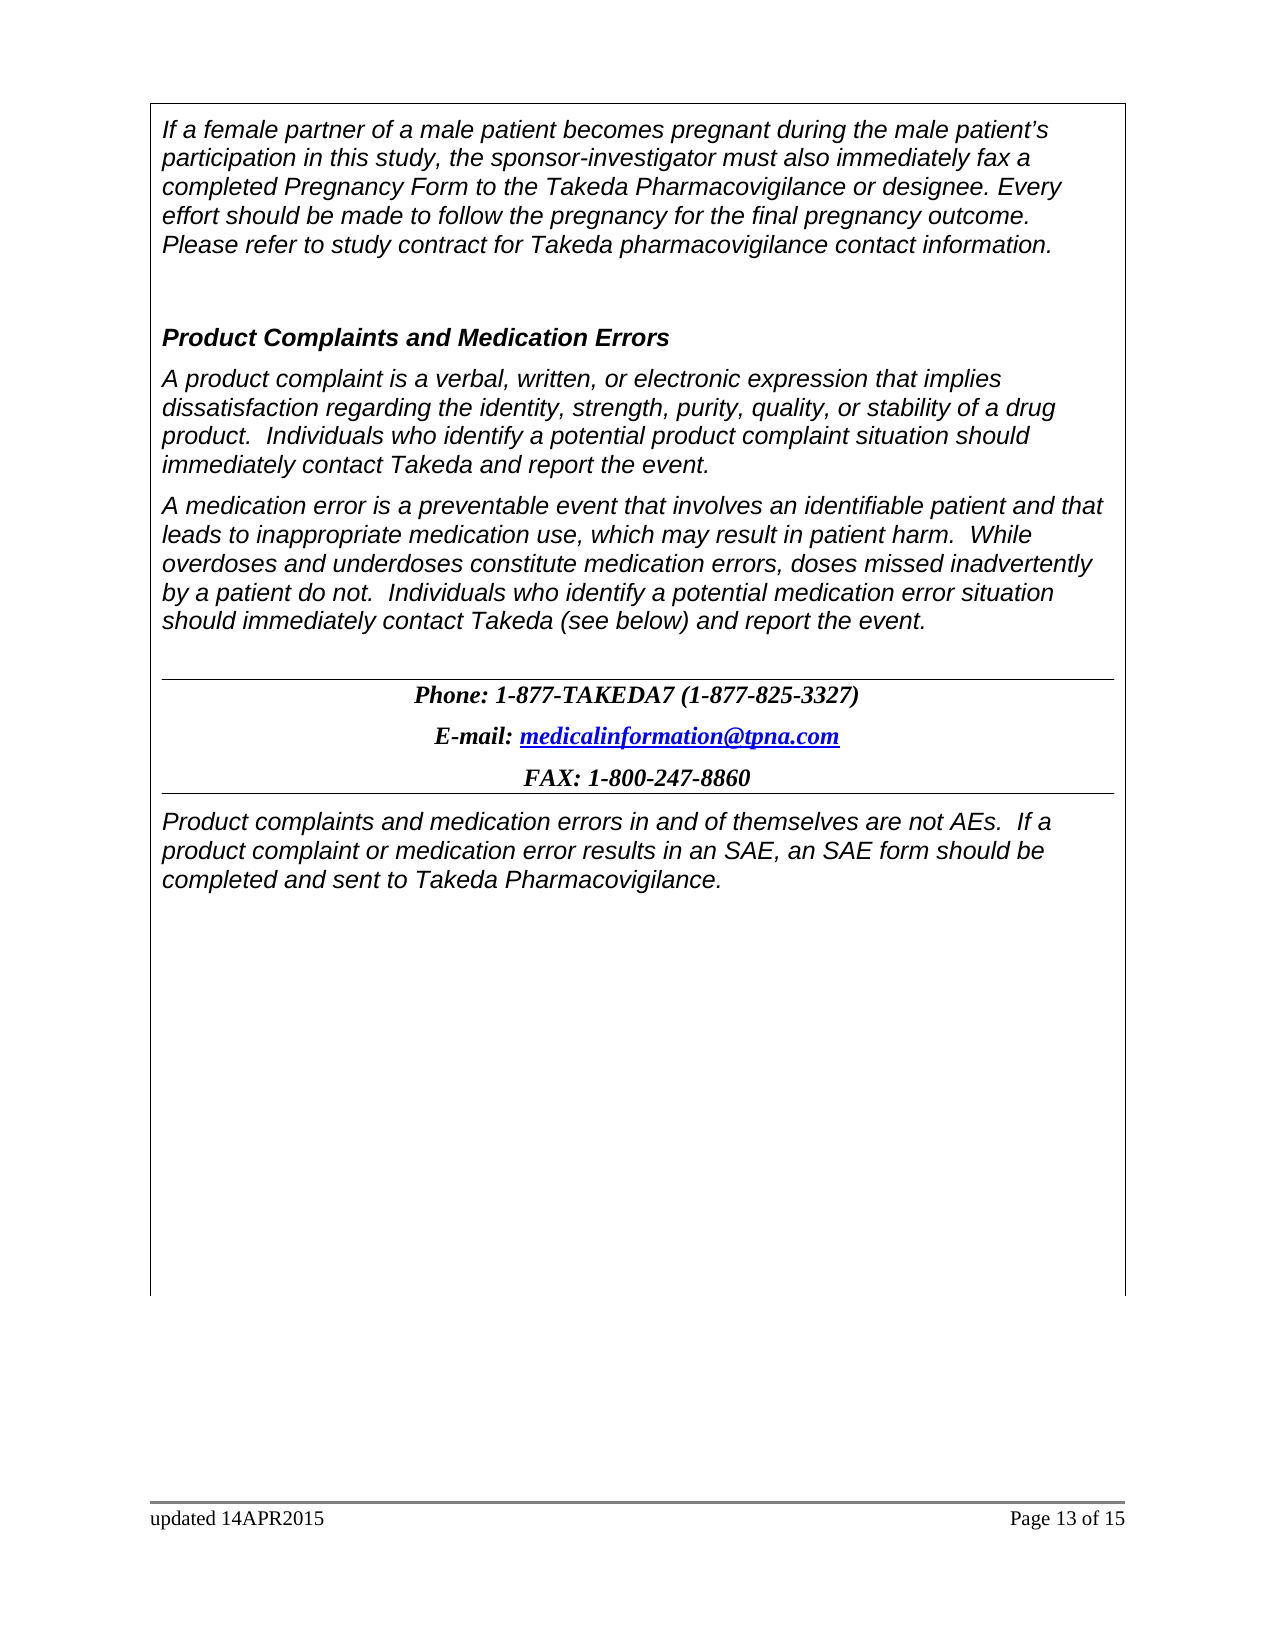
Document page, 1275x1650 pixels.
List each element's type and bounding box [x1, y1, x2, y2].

table_cell [151, 104, 1125, 1296]
